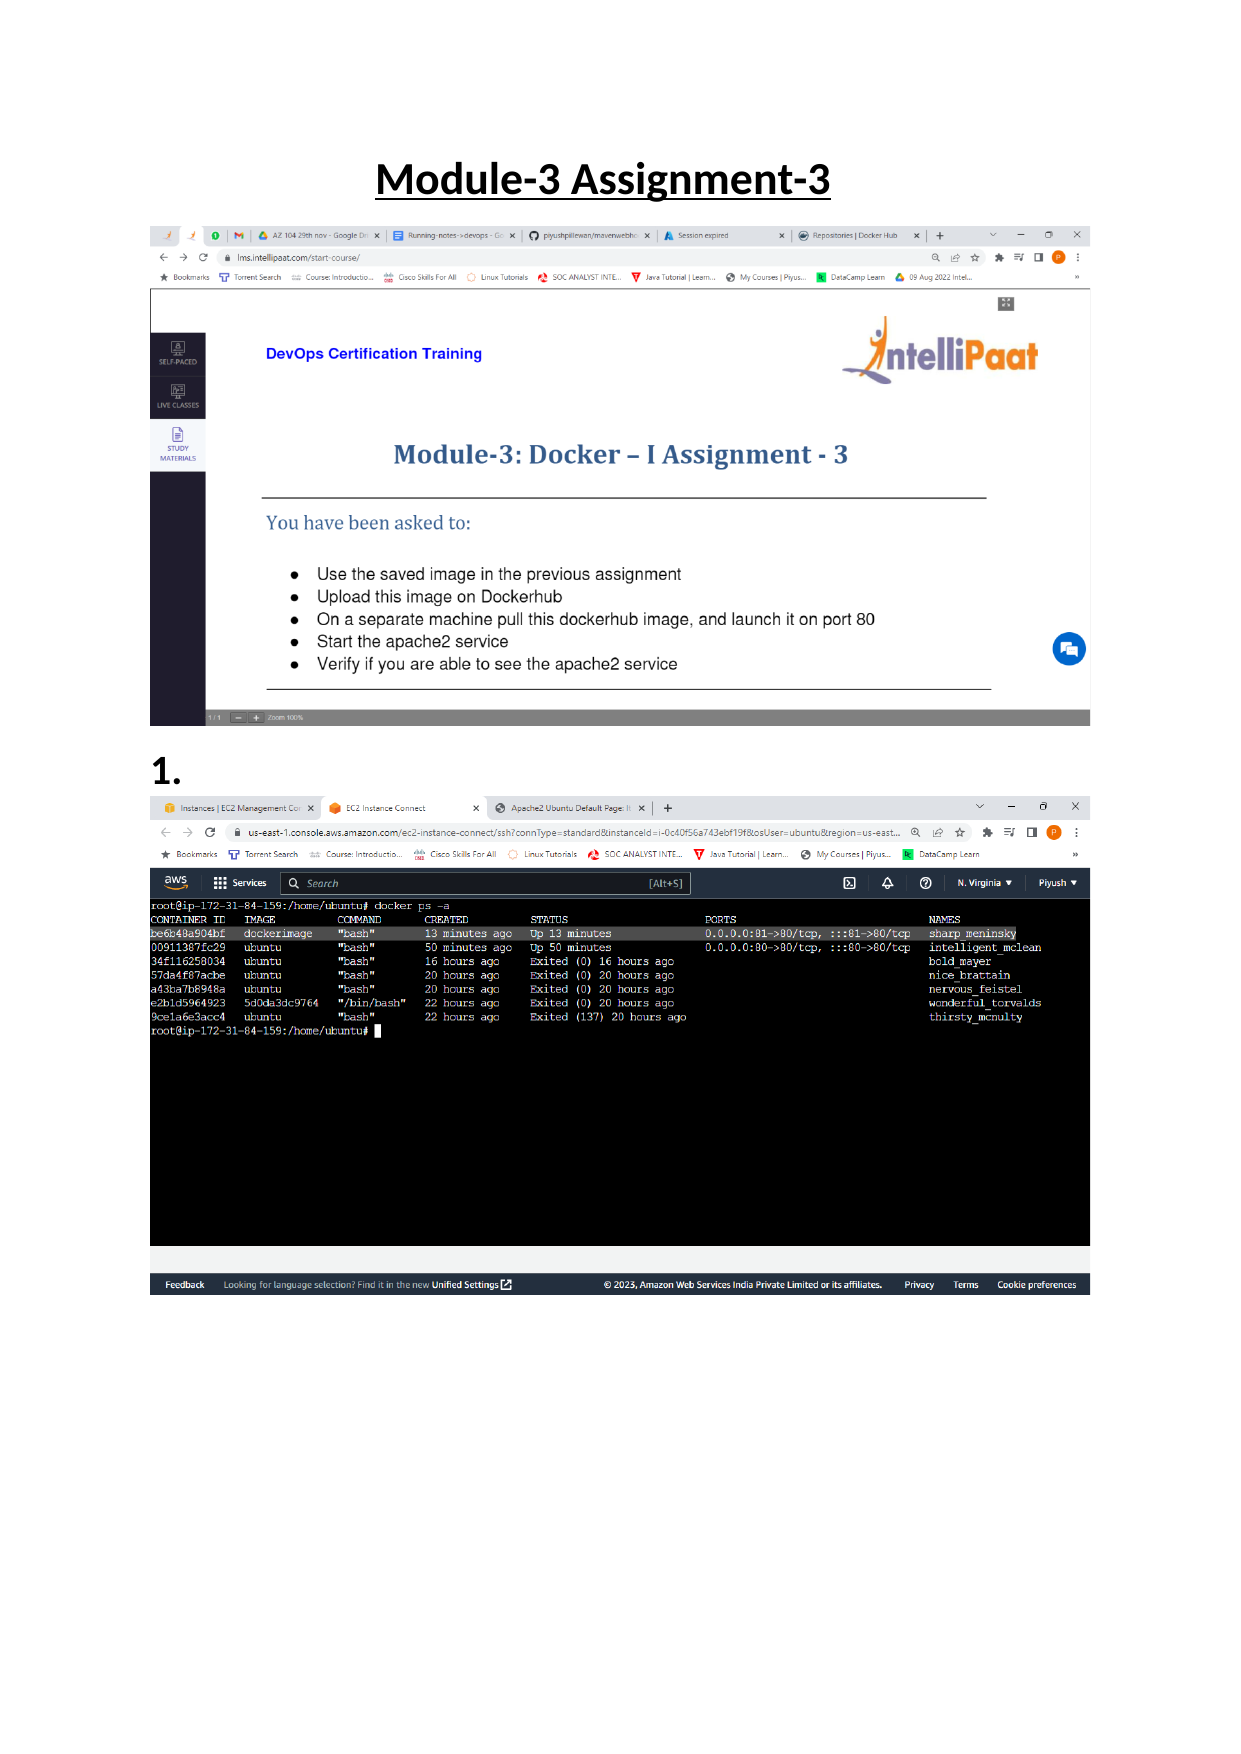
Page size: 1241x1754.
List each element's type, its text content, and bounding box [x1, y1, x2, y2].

text Module-3 Assignment-3 [300, 150, 1090, 206]
picture [150, 796, 1091, 1295]
picture [150, 226, 1091, 726]
text 1. [150, 744, 1090, 796]
